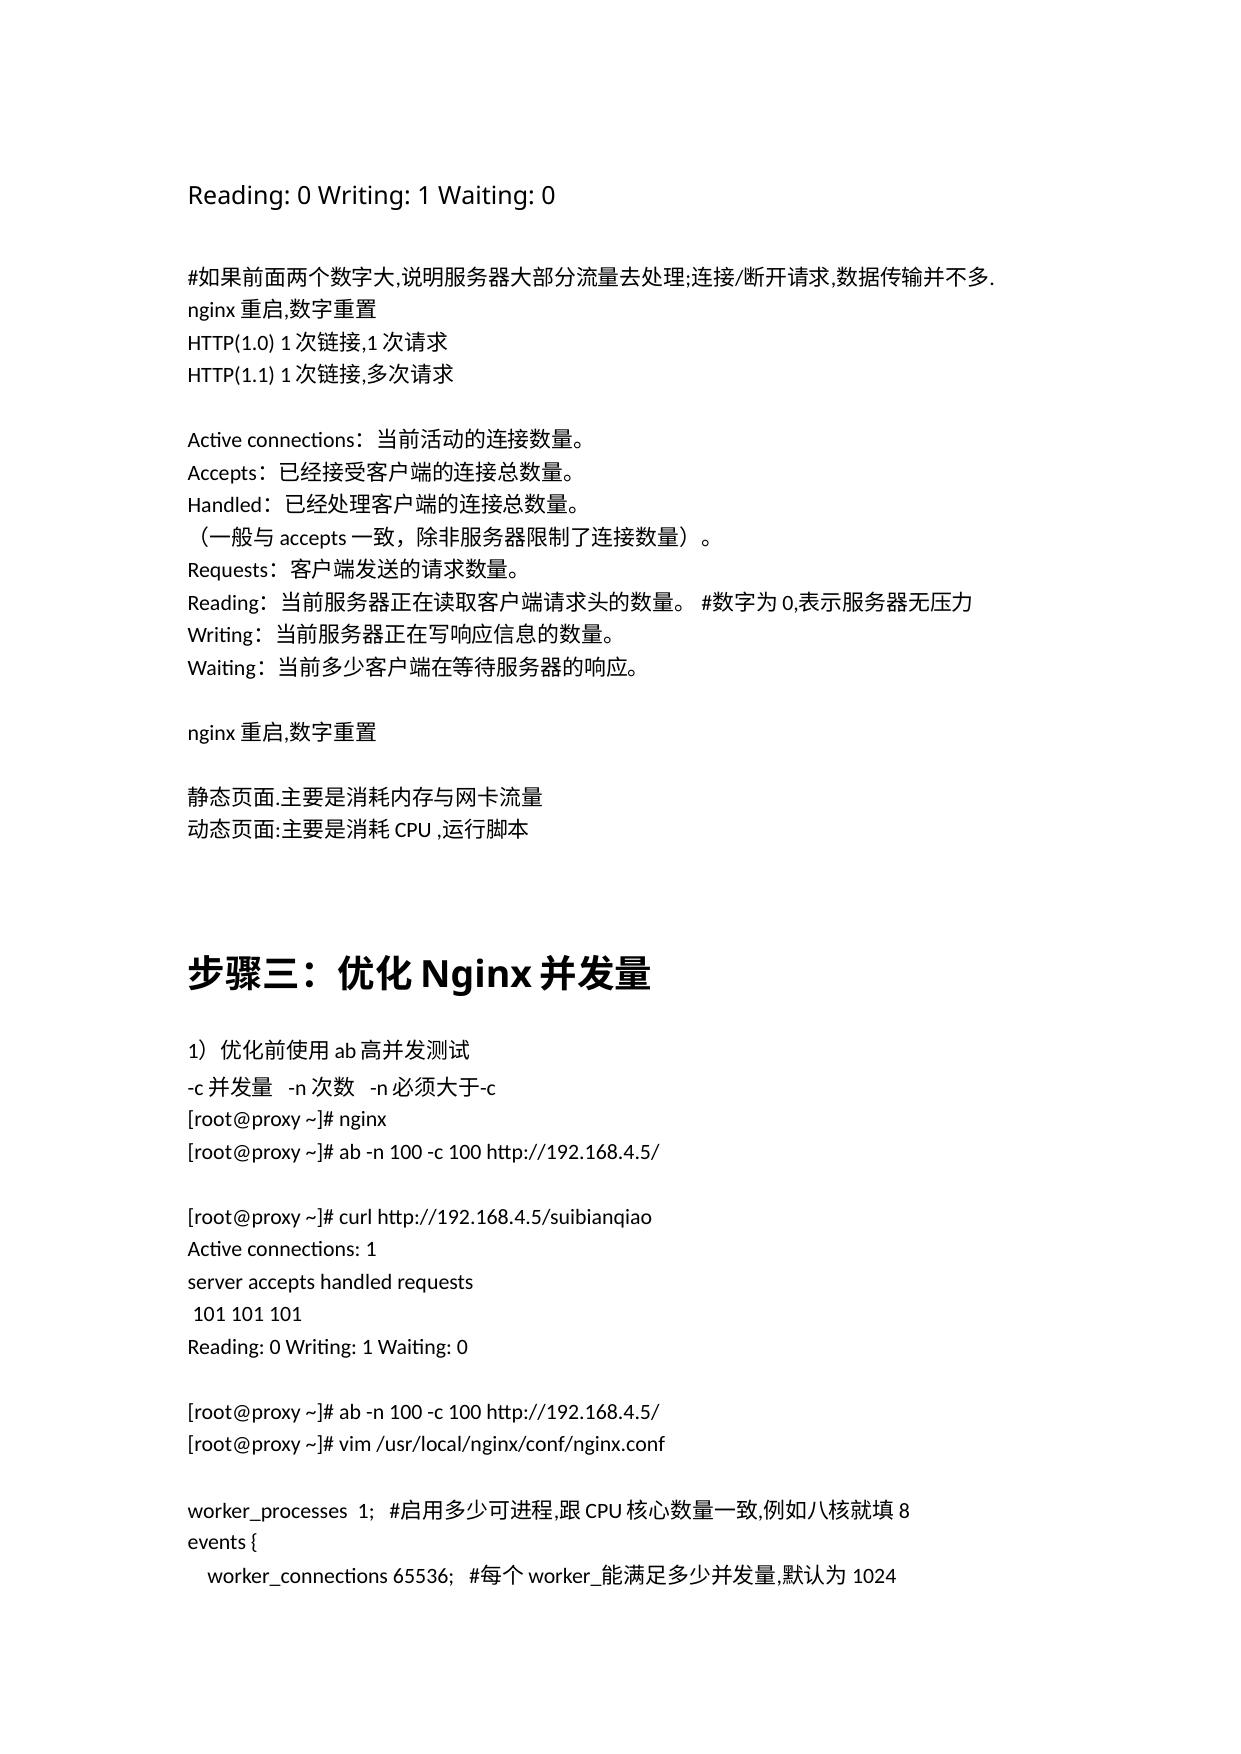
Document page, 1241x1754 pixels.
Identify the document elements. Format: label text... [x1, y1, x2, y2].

list [root@proxy ~]# ab -n 100 -c 100 http://192.168.4.5/ [187, 1135, 1053, 1167]
list events { [187, 1525, 1053, 1557]
list nginx 重启,数字重置 [187, 714, 1053, 747]
text Reading: 0 Writing: 1 Waiting: 0 [187, 162, 1053, 227]
list Reading：当前服务器正在读取客户端请求头的数量。 #数字为0,表示服务器无压力 [187, 584, 1053, 617]
list [root@proxy ~]# curl http://192.168.4.5/suibianqiao [187, 1200, 1053, 1232]
list （一般与accepts一致，除非服务器限制了连接数量）。 [187, 519, 1053, 552]
list 动态页面:主要是消耗CPU ,运行脚本 [187, 812, 1053, 844]
subtitle 步骤三：优化Nginx并发量 [187, 939, 1053, 1004]
list [root@proxy ~]# nginx [187, 1102, 1053, 1135]
list -c并发量 -n 次数 -n必须大于-c [187, 1070, 1053, 1102]
list nginx 重启,数字重置 [187, 292, 1053, 324]
list #如果前面两个数字大,说明服务器大部分流量去处理;连接/断开请求,数据传输并不多. [187, 259, 1053, 292]
list Active connections: 1 [187, 1232, 1053, 1265]
list worker_connections 65536; #每个worker_能满足多少并发量,默认为1024 [187, 1557, 1053, 1590]
list server accepts handled requests [187, 1265, 1053, 1297]
list Active connections：当前活动的连接数量。 [187, 422, 1053, 454]
list Requests：客户端发送的请求数量。 [187, 552, 1053, 584]
list Handled：已经处理客户端的连接总数量。 [187, 487, 1053, 519]
list Writing：当前服务器正在写响应信息的数量。 [187, 617, 1053, 649]
list worker_processes 1; #启用多少可进程,跟CPU核心数量一致,例如八核就填8 [187, 1492, 1053, 1525]
list 静态页面.主要是消耗内存与网卡流量 [187, 779, 1053, 812]
list [root@proxy ~]# vim /usr/local/nginx/conf/nginx.conf [187, 1427, 1053, 1460]
list 101 101 101 [187, 1297, 1053, 1330]
list 优化前使用ab高并发测试 [187, 1033, 1048, 1065]
list HTTP(1.0) 1次链接,1次请求 [187, 324, 1053, 357]
list Waiting：当前多少客户端在等待服务器的响应。 [187, 649, 1053, 682]
list [root@proxy ~]# ab -n 100 -c 100 http://192.168.4.5/ [187, 1395, 1053, 1427]
list Reading: 0 Writing: 1 Waiting: 0 [187, 1330, 1053, 1362]
list HTTP(1.1) 1次链接,多次请求 [187, 357, 1053, 389]
list Accepts：已经接受客户端的连接总数量。 [187, 454, 1053, 487]
